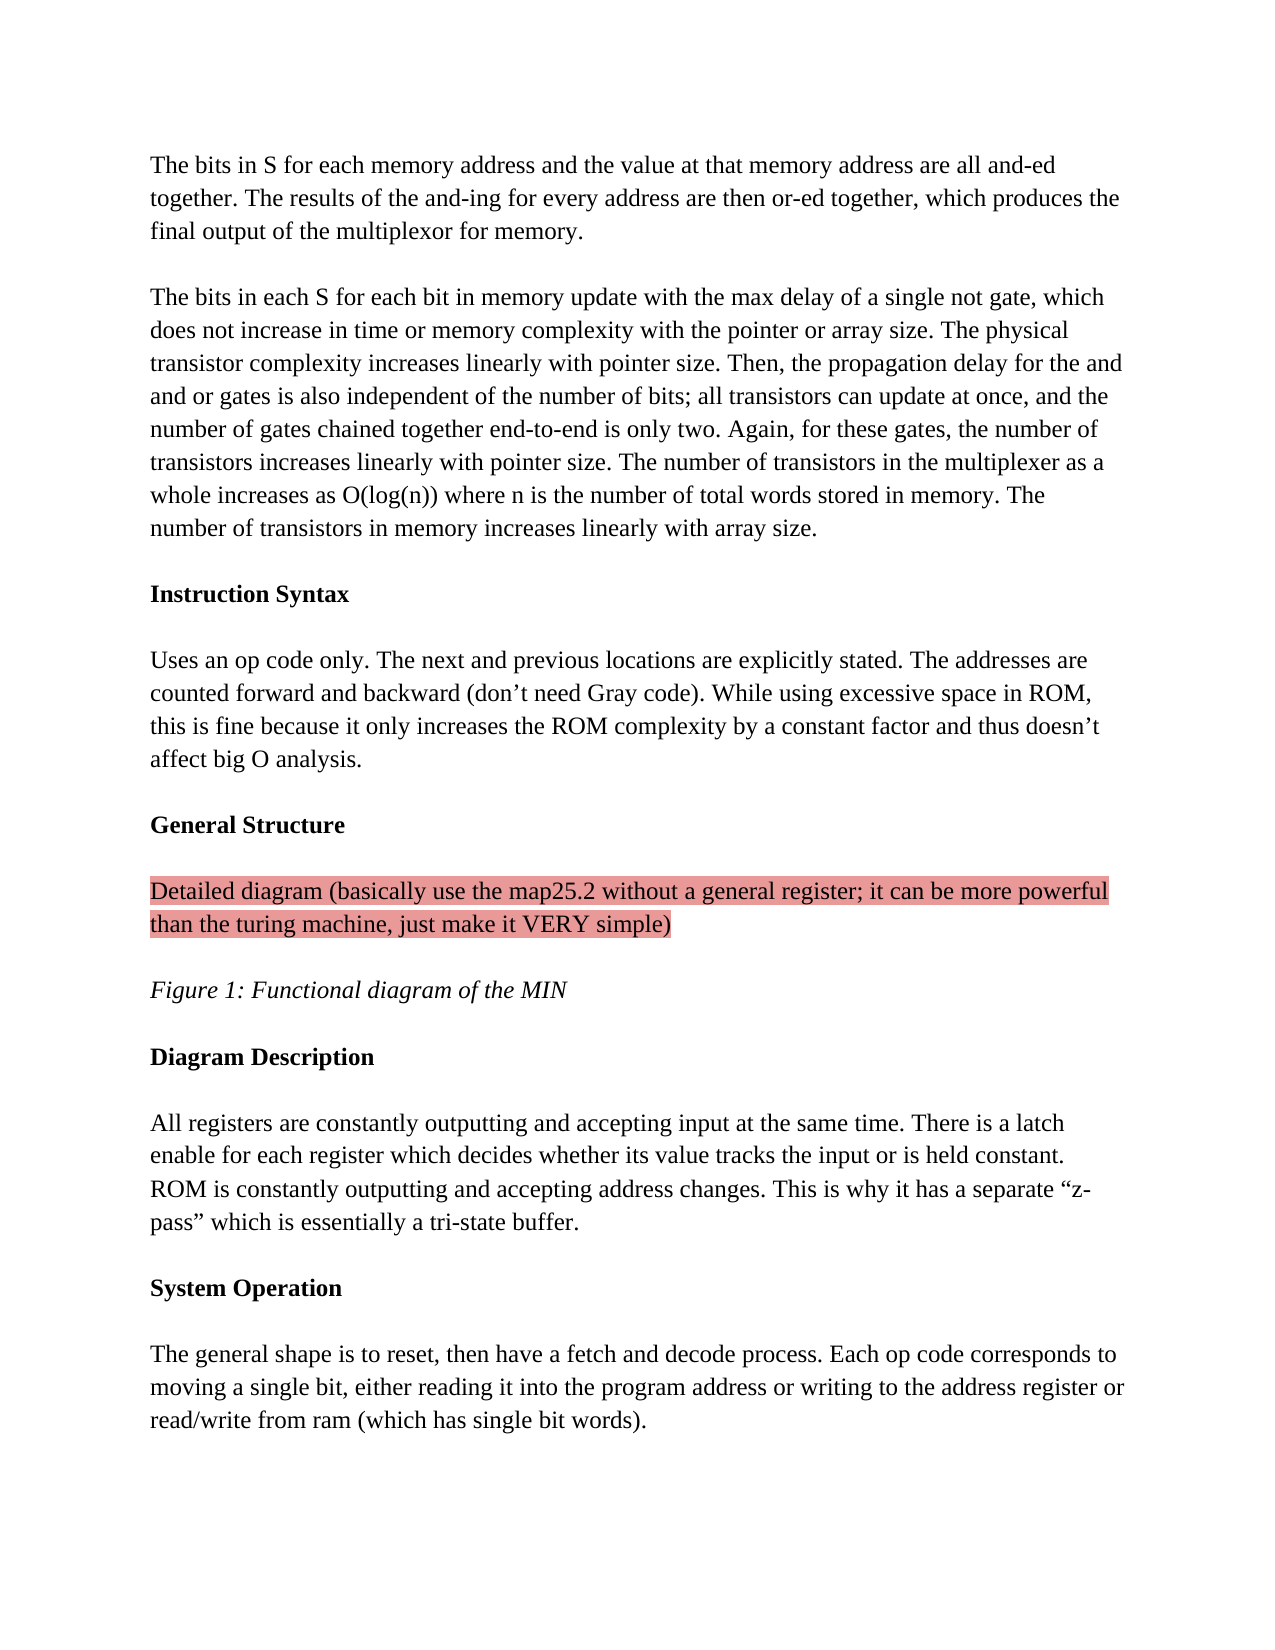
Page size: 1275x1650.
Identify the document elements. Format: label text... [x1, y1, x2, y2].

text All registers are constantly outputting and accepting input at the same time. There is a latch enable for each register which decides whether its value tracks the input or is held constant. ROM is constantly outputting and accepting address changes. This is why it has a separate “z-pass” which is essentially a tri-state buffer. [150, 1108, 1125, 1235]
text Uses an op code only. The next and previous locations are explicitly stated. The addresses are counted forward and backward (don’t need Gray code). While using excessive space in ROM, this is fine because it only increases the ROM complexity by a constant factor and thus doesn’t affect big O analysis. [150, 645, 1125, 773]
text Diagram Description [150, 1042, 1125, 1070]
text Detailed diagram (basically use the map25.2 without a general register; it can be more powerful than the turing machine, just make it VERY simple) [150, 876, 1125, 938]
text Figure 1: Functional diagram of the MIN [150, 976, 1125, 1004]
text The bits in S for each memory address and the value at that memory address are all and-ed together. The results of the and-ing for every address are then or-ed together, which produces the final output of the multiplexor for memory. [150, 150, 1125, 245]
text General Structure [150, 810, 1125, 839]
text System Operation [150, 1273, 1125, 1301]
text Instruction Syntax [150, 579, 1125, 608]
text The bits in each S for each bit in memory update with the max delay of a single not gate, which does not increase in time or memory complexity with the pointer or array size. The physical transistor complexity increases linearly with pointer size. Then, the propagation delay for the and and or gates is also independent of the number of bits; all transistors can update at once, and the number of gates chained together end-to-end is only two. Again, for these gates, the number of transistors increases linearly with pointer size. The number of transistors in the multiplexer as a whole increases as O(log(n)) where n is the number of total words stored in memory. The number of transistors in memory increases linearly with array size. [150, 282, 1125, 542]
text The general shape is to reset, then have a fetch and decode process. Each op code corresponds to moving a single bit, either reading it into the program address or writing to the address register or read/write from ram (which has single bit words). [150, 1339, 1125, 1433]
